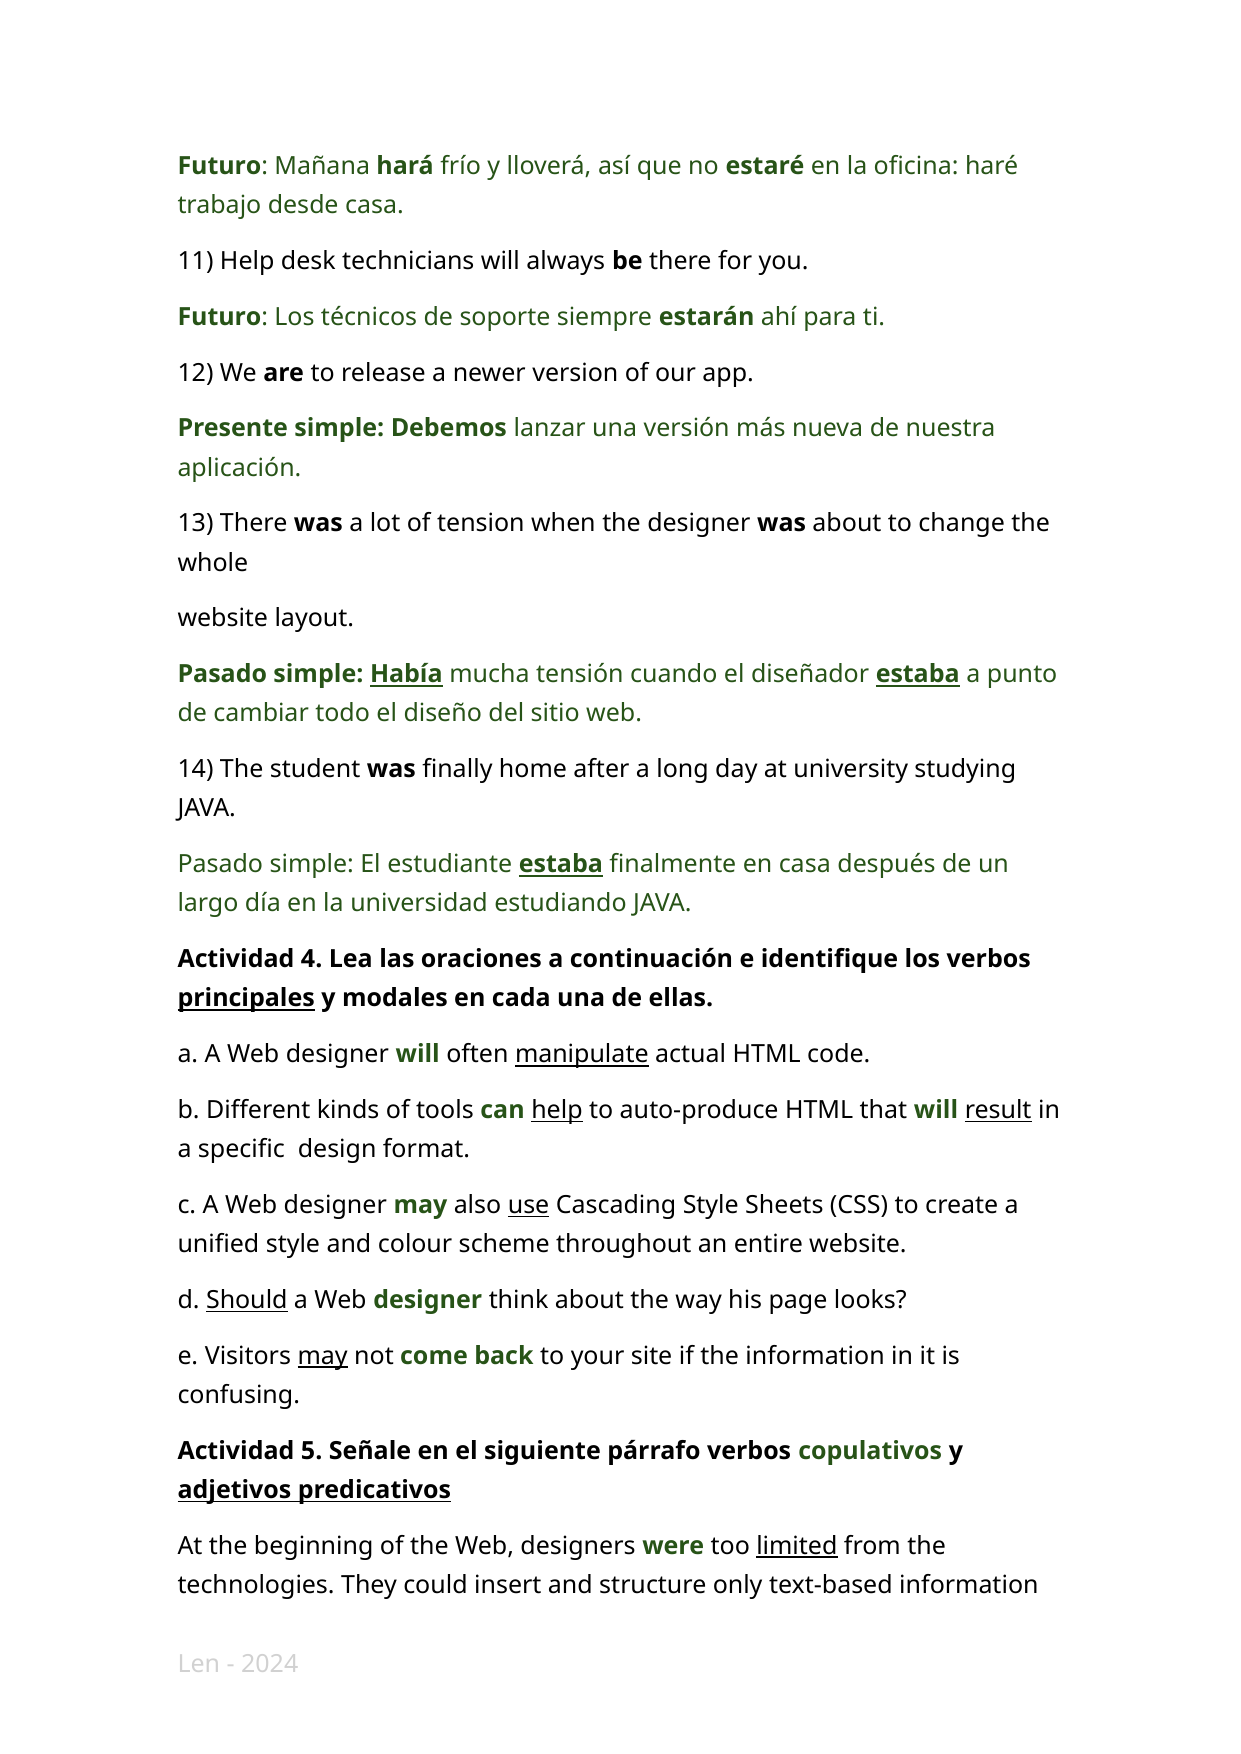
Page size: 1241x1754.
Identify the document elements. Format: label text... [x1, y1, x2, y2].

text b. Different kinds of tools can help to auto-produce HTML that will result in a specific design format. [177, 1092, 1063, 1165]
text a. A Web designer will often manipulate actual HTML code. [177, 1036, 1063, 1070]
text e. Visitors may not come back to your site if the information in it is confusing. [177, 1338, 1063, 1411]
text 12) We are to release a newer version of our app. [177, 354, 1063, 388]
text 13) There was a lot of tension when the designer was about to change the whole [177, 505, 1063, 578]
text 11) Help desk technicians will always be there for you. [177, 243, 1063, 277]
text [177, 1528, 1063, 1601]
text 14) The student was finally home after a long day at university studying JAVA. [177, 751, 1063, 824]
text Presente simple: Debemos lanzar una versión más nueva de nuestra aplicación. [177, 410, 1063, 483]
text Actividad 4. Lea las oraciones a continuación e identifique los verbos principales y modales en cada una de ellas. [177, 941, 1063, 1014]
text Futuro: Los técnicos de soporte siempre estarán ahí para ti. [177, 298, 1063, 332]
text Pasado simple: El estudiante estaba finalmente en casa después de un largo día en la universidad estudiando JAVA. [177, 846, 1063, 919]
text c. A Web designer may also use Cascading Style Sheets (CSS) to create a unified style and colour scheme throughout an entire website. [177, 1187, 1063, 1260]
text website layout. [177, 600, 1063, 634]
text Actividad 5. Señale en el siguiente párrafo verbos copulativos y adjetivos predicativos [177, 1433, 1063, 1506]
text Pasado simple: Había mucha tensión cuando el diseñador estaba a punto de cambiar todo el diseño del sitio web. [177, 656, 1063, 729]
text d. Should a Web designer think about the way his page looks? [177, 1282, 1063, 1316]
text Futuro: Mañana hará frío y lloverá, así que no estaré en la oficina: haré trabajo desde casa. [177, 148, 1063, 221]
